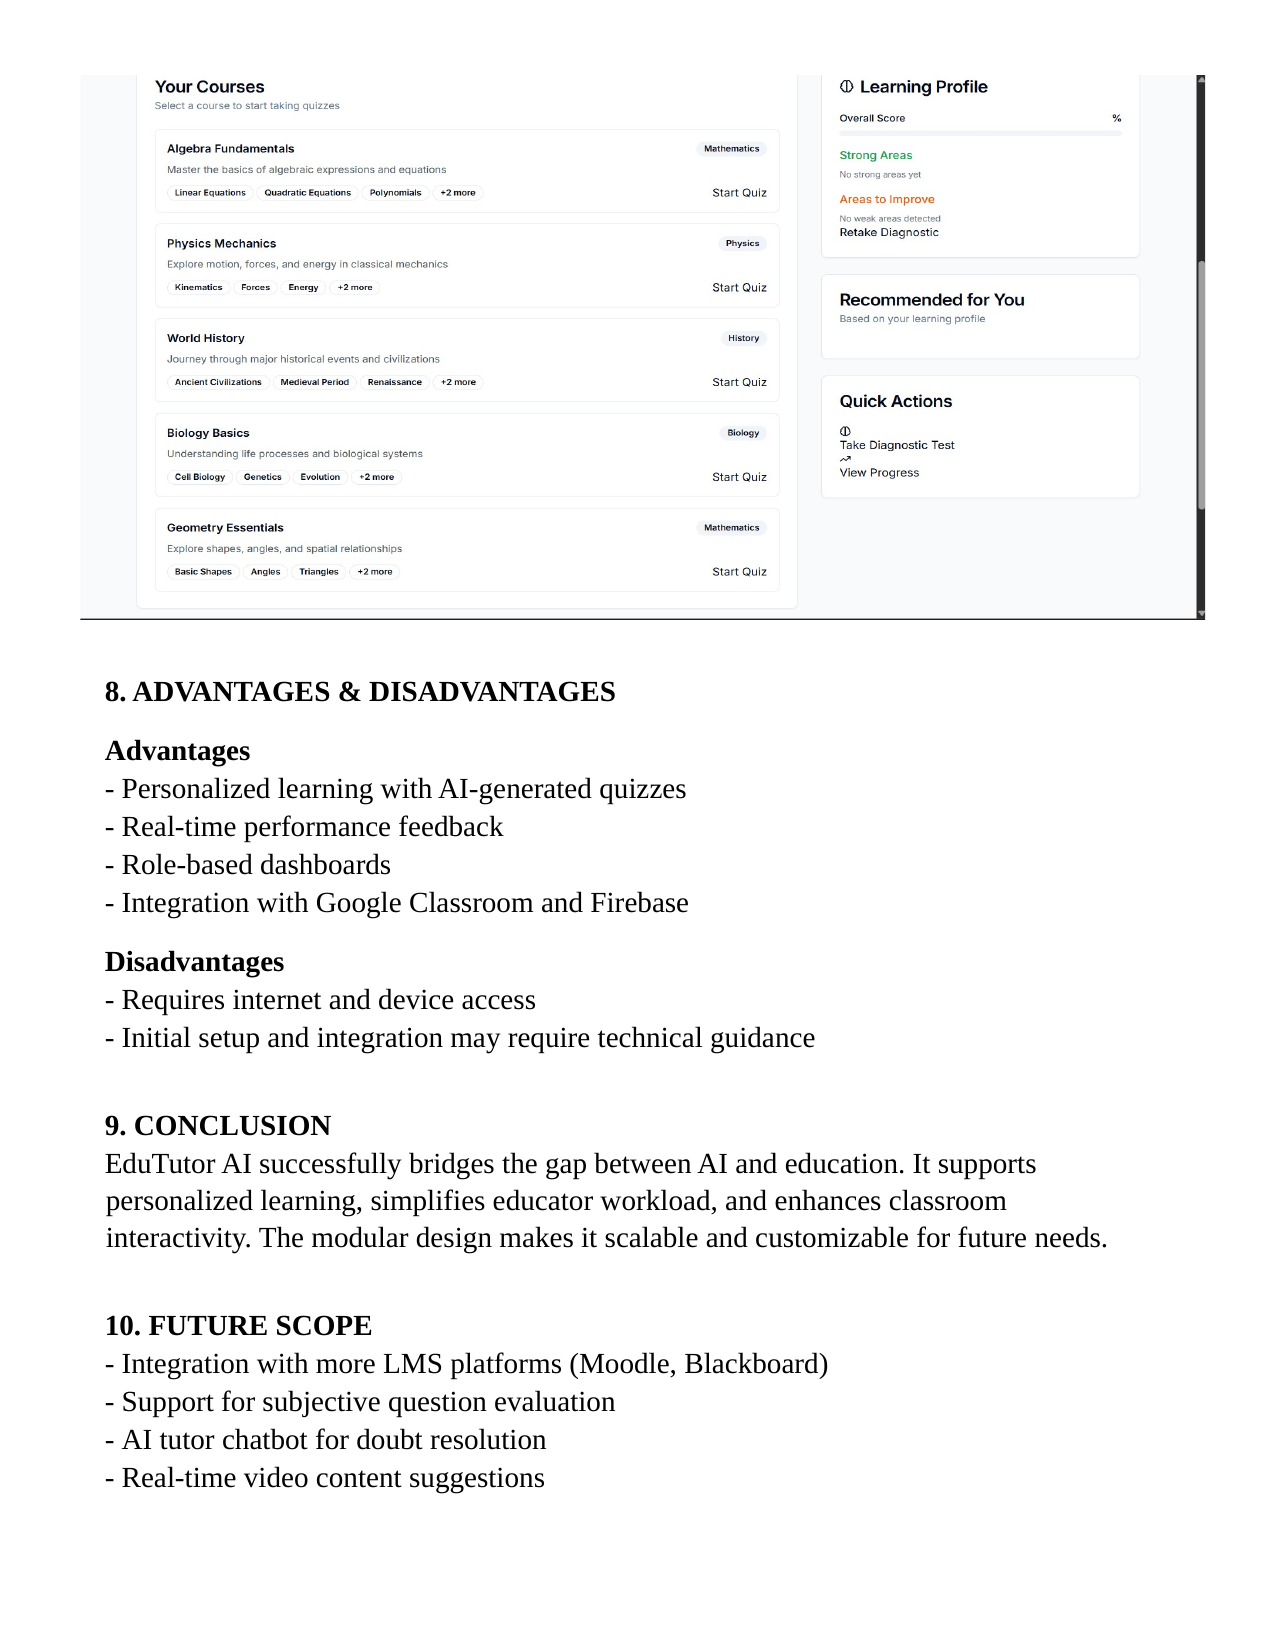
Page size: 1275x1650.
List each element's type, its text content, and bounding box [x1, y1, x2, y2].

list Personalized learning with AI-generated quizzes [104, 771, 1153, 804]
subtitle 10. FUTURE SCOPE [104, 1308, 1158, 1342]
list Support for subjective question evaluation [104, 1384, 1153, 1417]
subtitle Disadvantages [104, 944, 1158, 978]
subtitle Advantages [104, 733, 1158, 767]
list Real-time performance feedback [104, 809, 1153, 842]
subtitle 9. CONCLUSION [104, 1108, 1158, 1142]
list Role-based dashboards [104, 847, 1153, 881]
list Integration with more LMS platforms (Moodle, Blackboard) [104, 1346, 1153, 1379]
list AI tutor chatbot for doubt resolution [104, 1422, 1153, 1456]
list Integration with Google Classroom and Firebase [104, 886, 1153, 919]
list Requires internet and device access [104, 982, 1153, 1016]
list Real-time video content suggestions [104, 1461, 1153, 1494]
picture [80, 75, 1206, 620]
text 8. ADVANTAGES & DISADVANTAGES [104, 674, 1212, 707]
list Initial setup and integration may require technical guidance [104, 1020, 1153, 1054]
text EduTutor AI successfully bridges the gap between AI and education. It supports personalized learning, simplifies educator workload, and enhances classroom interactivity. The modular design makes it scalable and customizable for future needs. [104, 1146, 1153, 1254]
